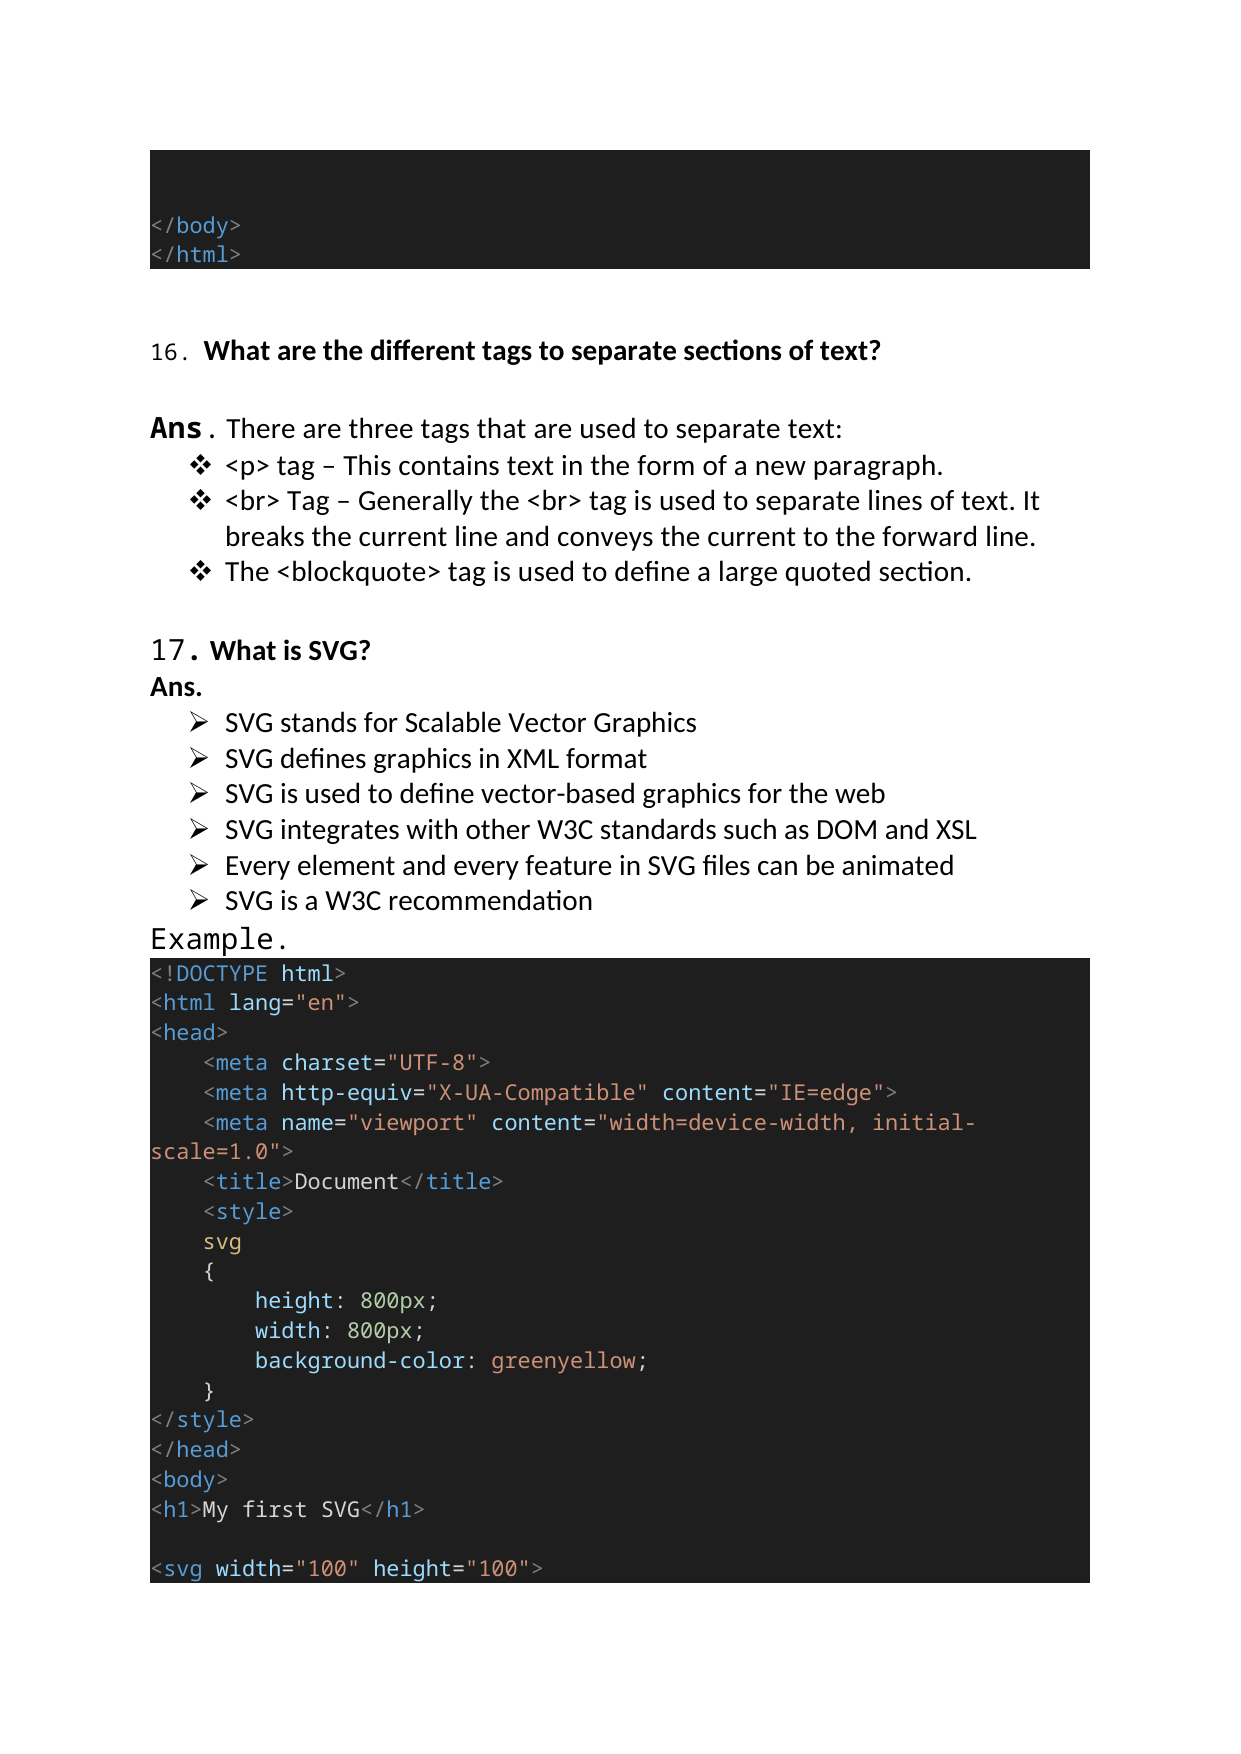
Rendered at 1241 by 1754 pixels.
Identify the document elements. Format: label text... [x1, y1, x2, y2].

list <p> tag – This contains text in the form of a new paragraph. [187, 447, 1090, 482]
text </html> [150, 239, 1090, 269]
text <h1>My first SVG</h1> [150, 1494, 1090, 1524]
text Ans. [150, 668, 1090, 704]
text svg [150, 1226, 1090, 1256]
text <meta name="viewport" content="width=device-width, initial-scale=1.0"> [150, 1107, 1090, 1166]
text <meta http-equiv="X-UA-Compatible" content="IE=edge"> [150, 1077, 1090, 1107]
text </style> [150, 1404, 1090, 1434]
text height: 800px; [150, 1285, 1090, 1315]
text <body> [150, 1464, 1090, 1494]
list The <blockquote> tag is used to define a large quoted section. [187, 553, 1090, 589]
text <svg width="100" height="100"> [150, 1553, 1090, 1583]
text Ans. There are three tags that are used to separate text: [150, 407, 1090, 447]
text <head> [150, 1017, 1090, 1047]
list Every element and every feature in SVG files can be animated [187, 847, 1090, 882]
text background-color: greenyellow; [150, 1345, 1090, 1375]
text <meta charset="UTF-8"> [150, 1047, 1090, 1077]
text 16. What are the different tags to separate sections of text? [150, 332, 1090, 367]
list SVG integrates with other W3C standards such as DOM and XSL [187, 811, 1090, 847]
list SVG is used to define vector-based graphics for the web [187, 775, 1090, 811]
text Example. [150, 918, 1090, 958]
list SVG is a W3C recommendation [187, 882, 1090, 918]
text <title>Document</title> [150, 1166, 1090, 1196]
text <!DOCTYPE html> [150, 958, 1090, 987]
text </body> [150, 209, 1090, 239]
text <style> [150, 1196, 1090, 1226]
list SVG defines graphics in XML format [187, 740, 1090, 775]
text { [150, 1256, 1090, 1285]
text <html lang="en"> [150, 987, 1090, 1017]
text 17. What is SVG? [150, 629, 1090, 668]
text } [150, 1375, 1090, 1404]
list SVG stands for Scalable Vector Graphics [187, 704, 1090, 740]
text width: 800px; [150, 1315, 1090, 1345]
list <br> Tag – Generally the <br> tag is used to separate lines of text. It breaks the current line and conveys the current to the forward line. [187, 482, 1090, 553]
text </head> [150, 1434, 1090, 1464]
